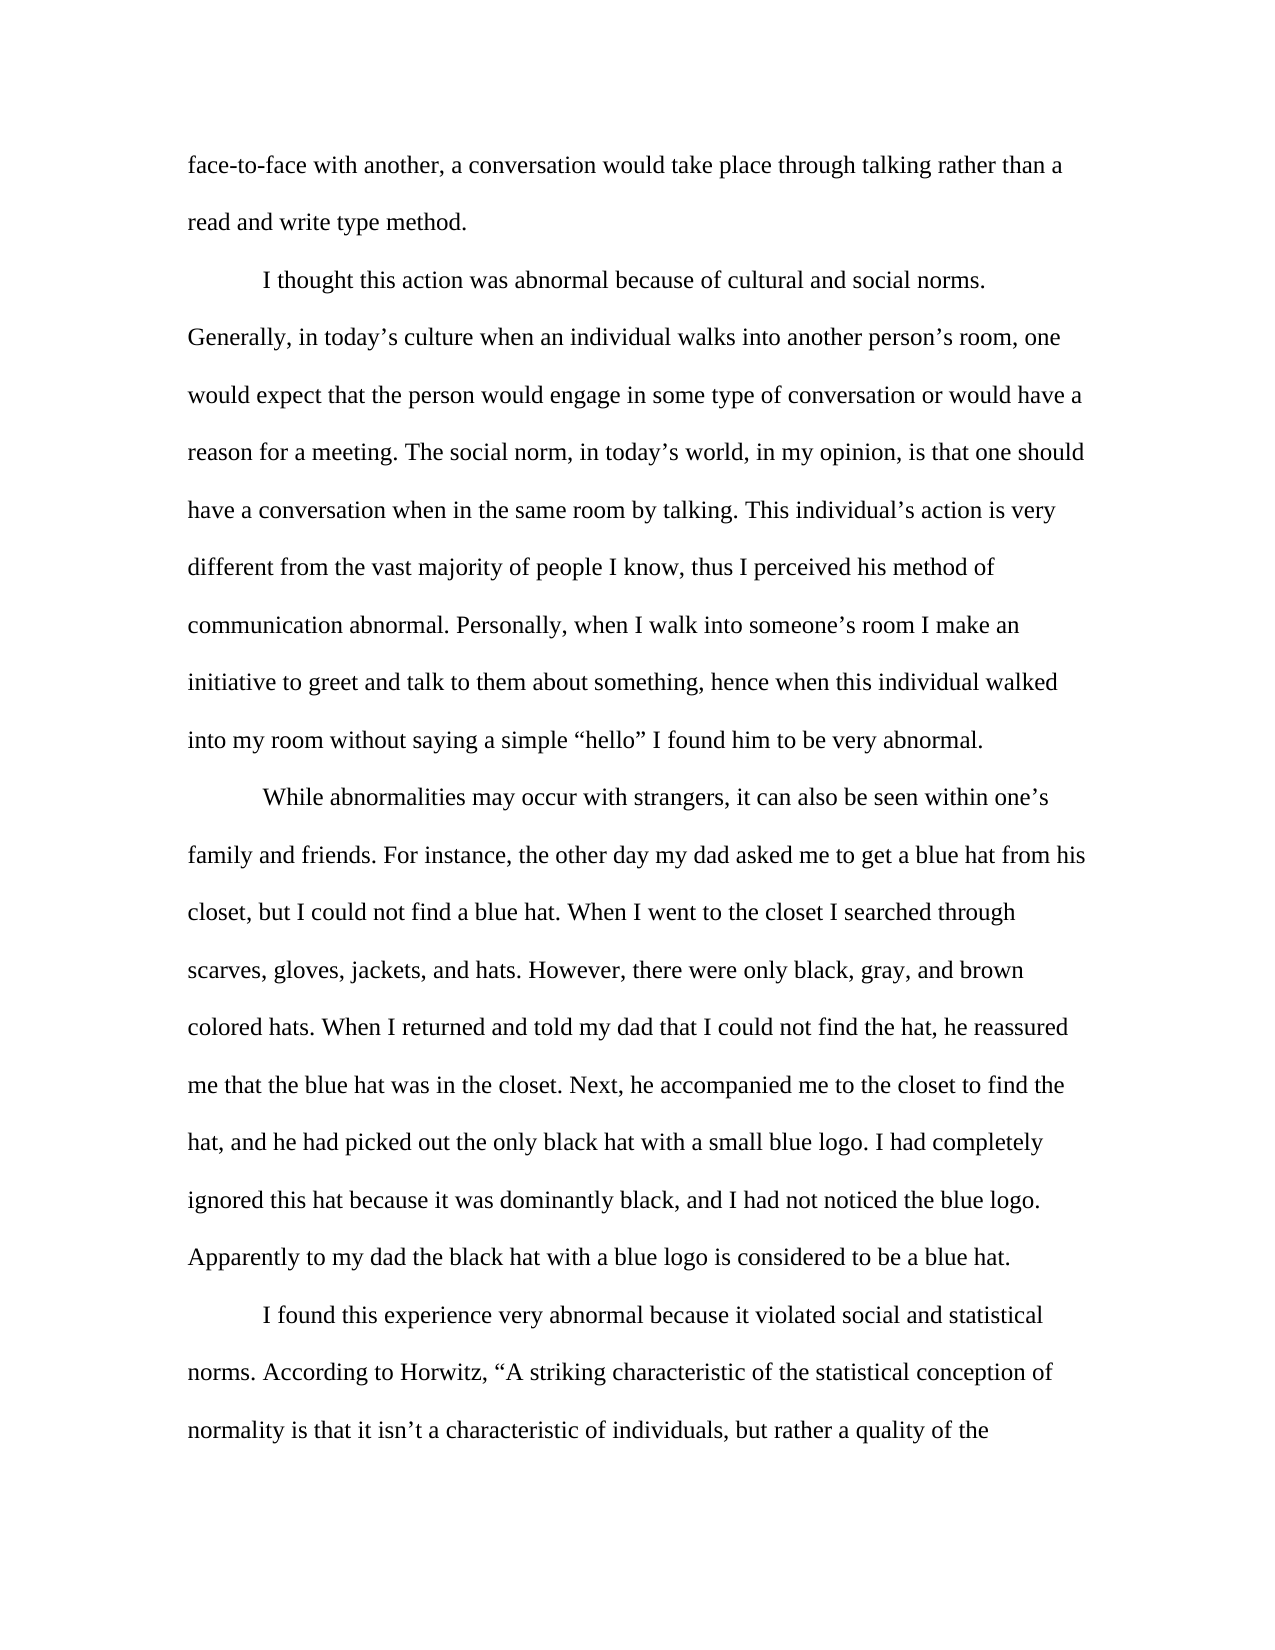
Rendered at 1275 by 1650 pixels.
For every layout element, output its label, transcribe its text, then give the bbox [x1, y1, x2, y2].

text While abnormalities may occur with strangers, it can also be seen within one’s family and friends. For instance, the other day my dad asked me to get a blue hat from his closet, but I could not find a blue hat. When I went to the closet I searched through scarves, gloves, jackets, and hats. However, there were only black, gray, and brown colored hats. When I returned and told my dad that I could not find the hat, he reassured me that the blue hat was in the closet. Next, he accompanied me to the closet to find the hat, and he had picked out the only black hat with a small blue logo. I had completely ignored this hat because it was dominantly black, and I had not noticed the blue logo. Apparently to my dad the black hat with a blue logo is considered to be a blue hat. [187, 782, 1087, 1271]
text I thought this action was abnormal because of cultural and social norms. Generally, in today’s culture when an individual walks into another person’s room, one would expect that the person would engage in some type of conversation or would have a reason for a meeting. The social norm, in today’s world, in my opinion, is that one should have a conversation when in the same room by talking. This individual’s action is very different from the vast majority of people I know, thus I perceived his method of communication abnormal. Personally, when I walk into someone’s room I make an initiative to greet and talk to them about something, hence when this individual walked into my room without saying a simple “hello” I found him to be very abnormal. [187, 265, 1087, 754]
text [187, 150, 1087, 236]
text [187, 1300, 1087, 1444]
